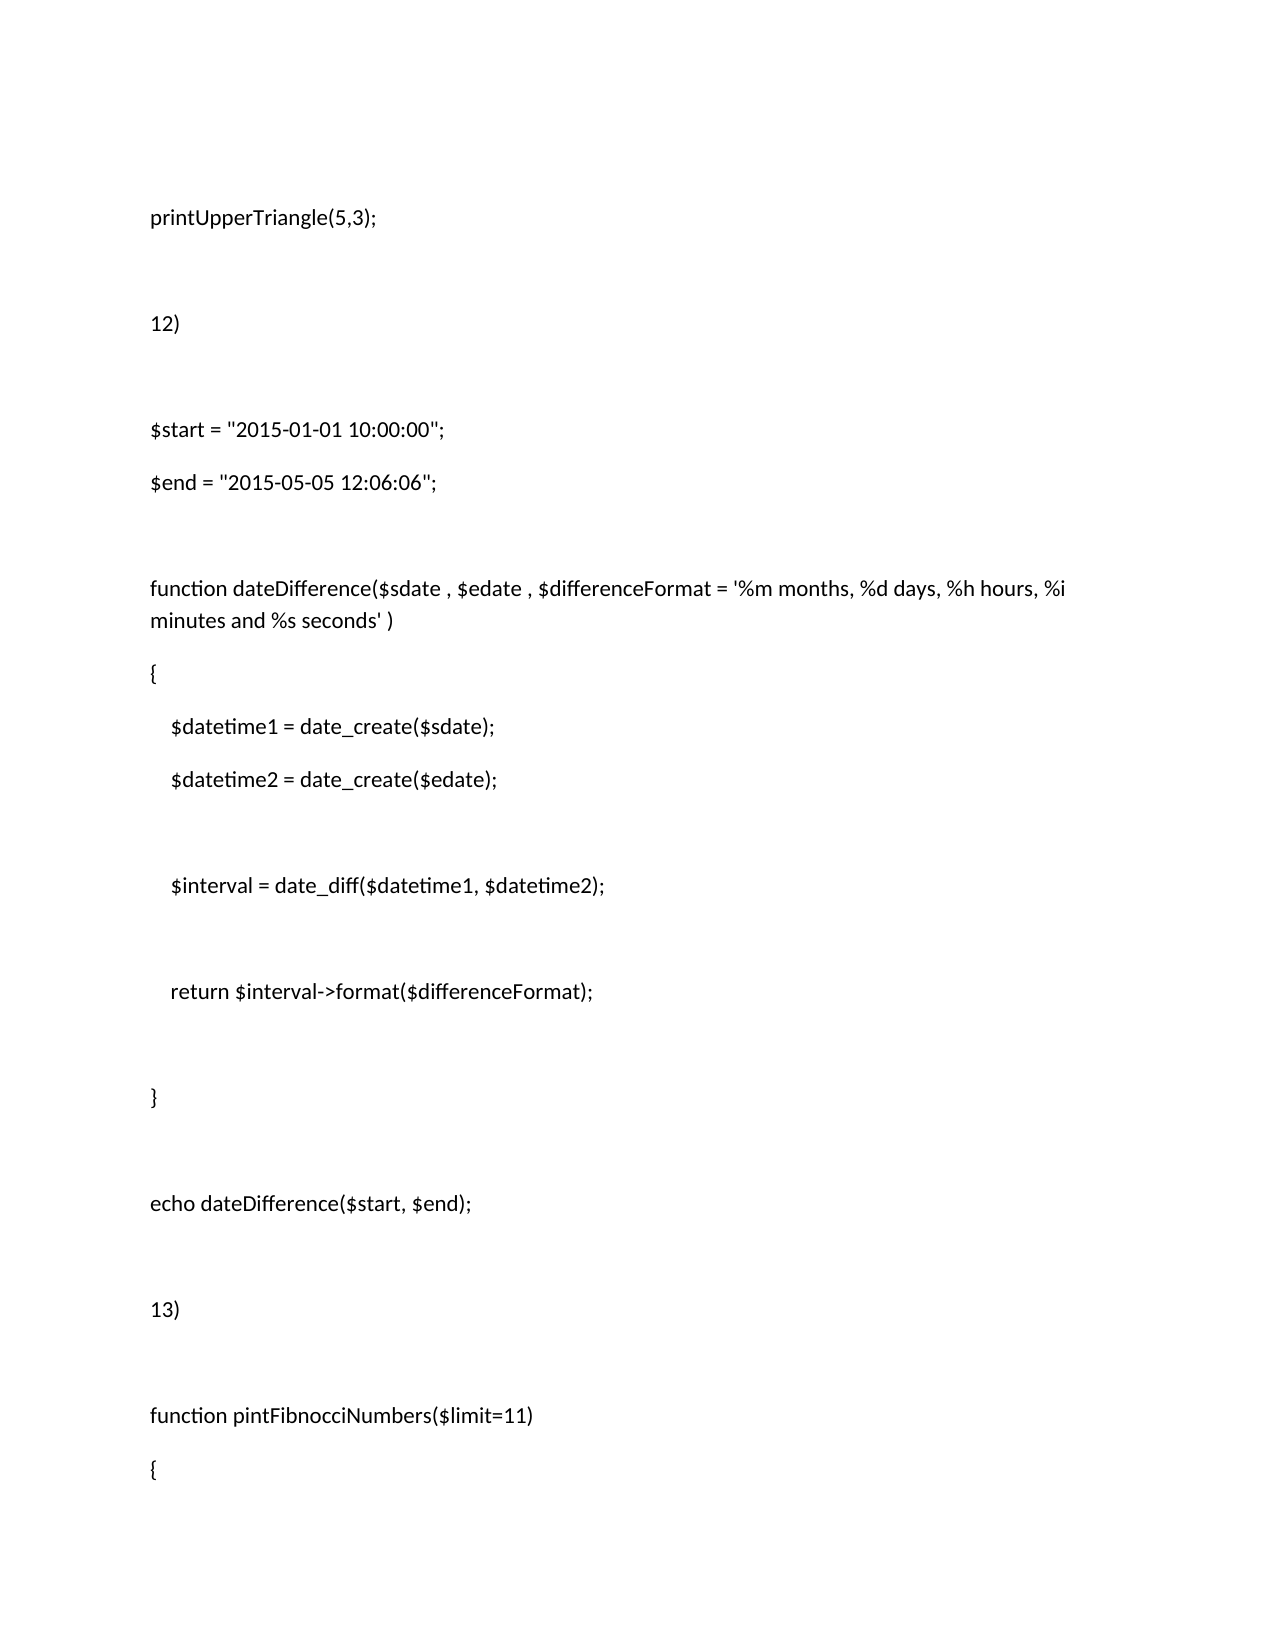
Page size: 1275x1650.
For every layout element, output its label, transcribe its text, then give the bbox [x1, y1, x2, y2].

text function dateDifference($sdate , $edate , $differenceFormat = '%m months, %d days, %h hours, %i minutes and %s seconds' ) [150, 574, 1125, 634]
text } [150, 1083, 1125, 1112]
text $datetime1 = date_create($sdate); [150, 712, 1125, 740]
text { [150, 659, 1125, 687]
text $start = "2015-01-01 10:00:00"; [150, 415, 1125, 443]
text printUpperTriangle(5,3); [150, 203, 1125, 231]
text { [150, 1455, 1125, 1483]
text 13) [150, 1296, 1125, 1324]
text function pintFibnocciNumbers($limit=11) [150, 1402, 1125, 1430]
text 12) [150, 309, 1125, 337]
text echo dateDifference($start, $end); [150, 1189, 1125, 1218]
text $end = "2015-05-05 12:06:06"; [150, 468, 1125, 496]
text $datetime2 = date_create($edate); [150, 765, 1125, 793]
text $interval = date_diff($datetime1, $datetime2); [150, 871, 1125, 899]
text return $interval->format($differenceFormat); [150, 977, 1125, 1006]
